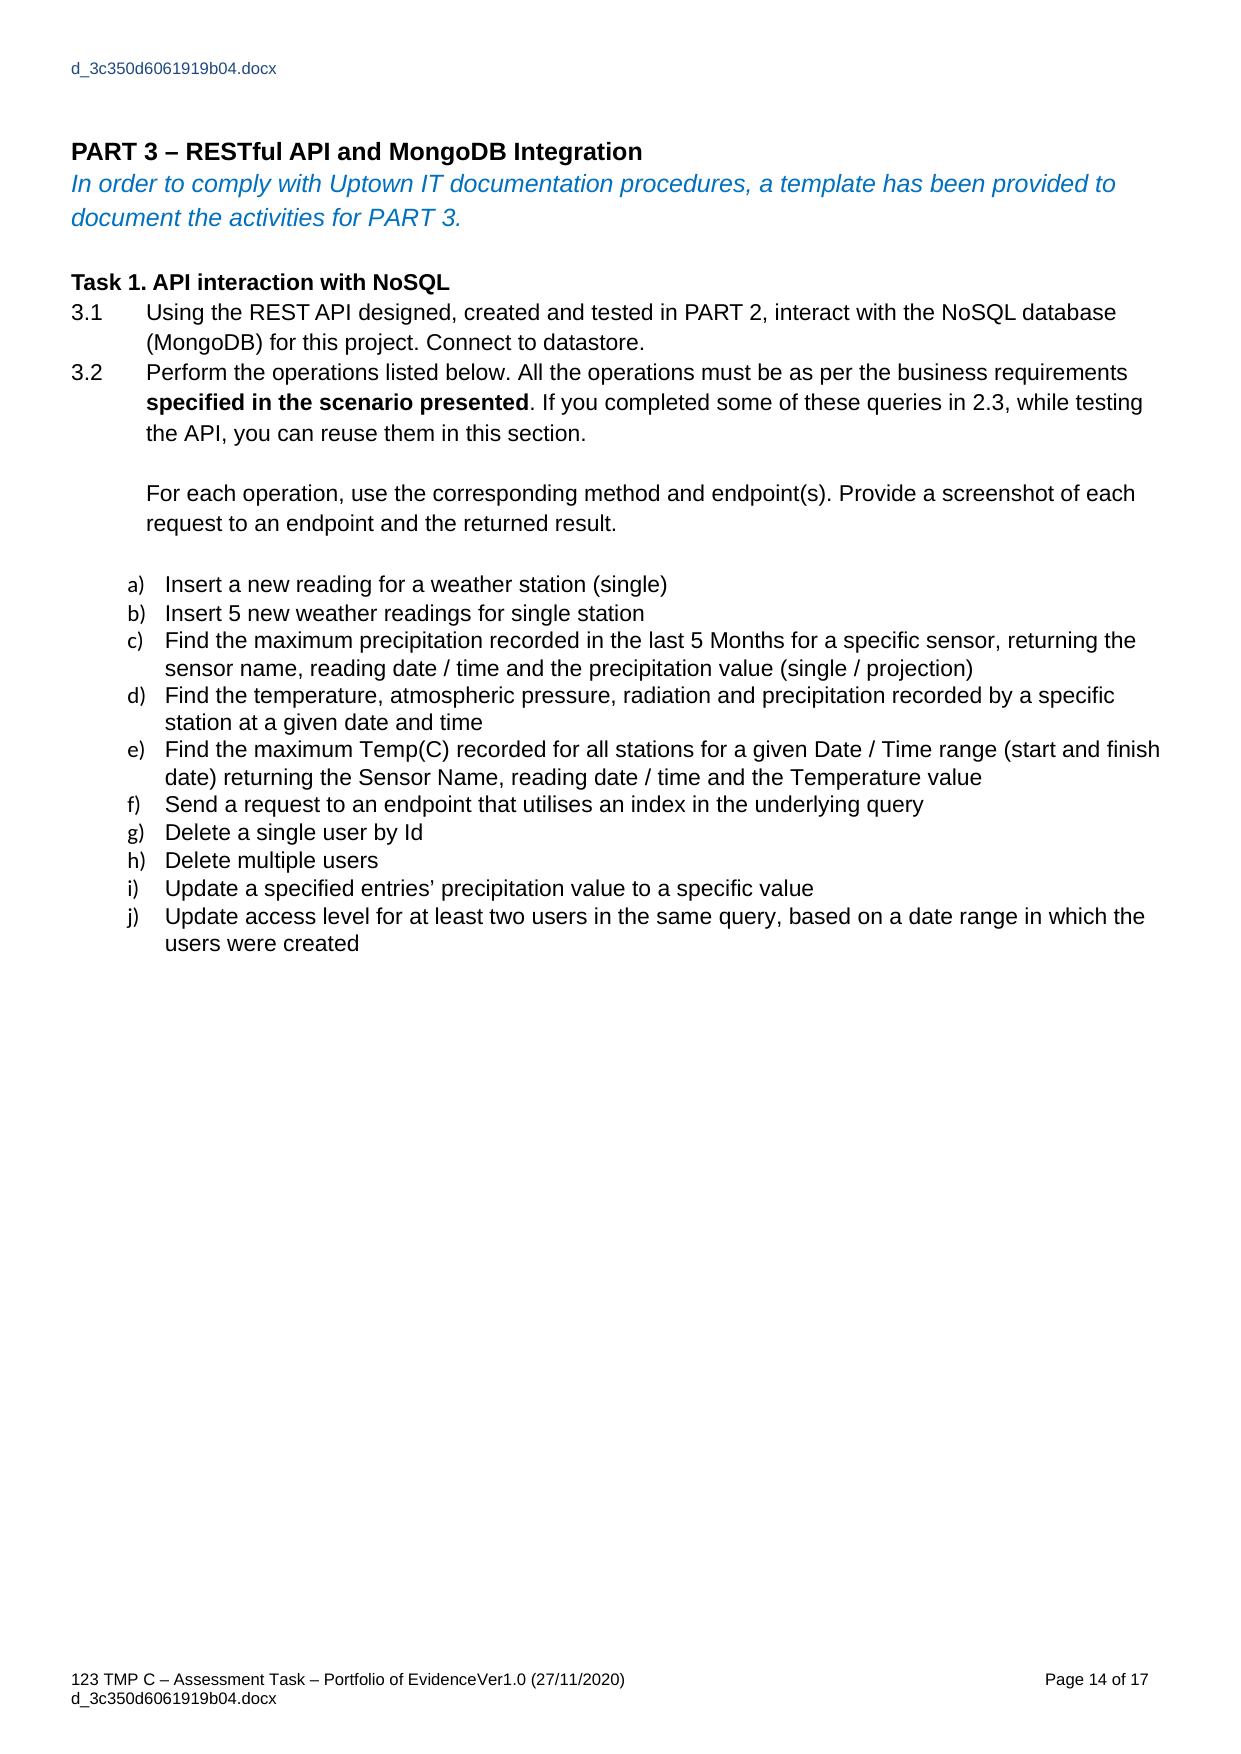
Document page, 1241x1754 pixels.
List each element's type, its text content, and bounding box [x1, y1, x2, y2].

list Update access level for at least two users in the same query, based on a date range in which the users were created [127, 902, 1166, 956]
list Delete multiple users [127, 846, 1166, 874]
list Find the maximum Temp(C) recorded for all stations for a given Date / Time range (start and finish date) returning the Sensor Name, reading date / time and the Temperature value [127, 735, 1166, 790]
list Send a request to an endpoint that utilises an index in the underlying query [127, 790, 1166, 818]
list Delete a single user by Id [127, 818, 1166, 846]
text PART 3 – RESTful API and MongoDB Integration [71, 136, 1166, 165]
text Task 1. API interaction with NoSQL [71, 268, 1166, 295]
text In order to comply with Uptown IT documentation procedures, a template has been provided to document the activities for PART 3. [71, 169, 1166, 231]
list Find the temperature, atmospheric pressure, radiation and precipitation recorded by a specific station at a given date and time [127, 681, 1166, 735]
list Insert 5 new weather readings for single station [127, 599, 1166, 627]
text For each operation, use the corresponding method and endpoint(s). Provide a screenshot of each request to an endpoint and the returned result. [146, 480, 1166, 537]
text 3.2 Perform the operations listed below. All the operations must be as per the business requirements specified in the scenario presented. If you completed some of these queries in 2.3, while testing the API, you can reuse them in this section. [71, 359, 1166, 446]
text 3.1 Using the REST API designed, created and tested in PART 2, interact with the NoSQL database (MongoDB) for this project. Connect to datastore. [71, 299, 1166, 355]
list Update a specified entries’ precipitation value to a specific value [127, 874, 1166, 902]
list Find the maximum precipitation recorded in the last 5 Months for a specific sensor, returning the sensor name, reading date / time and the precipitation value (single / projection) [127, 627, 1166, 681]
list Insert a new reading for a weather station (single) [127, 571, 1166, 599]
